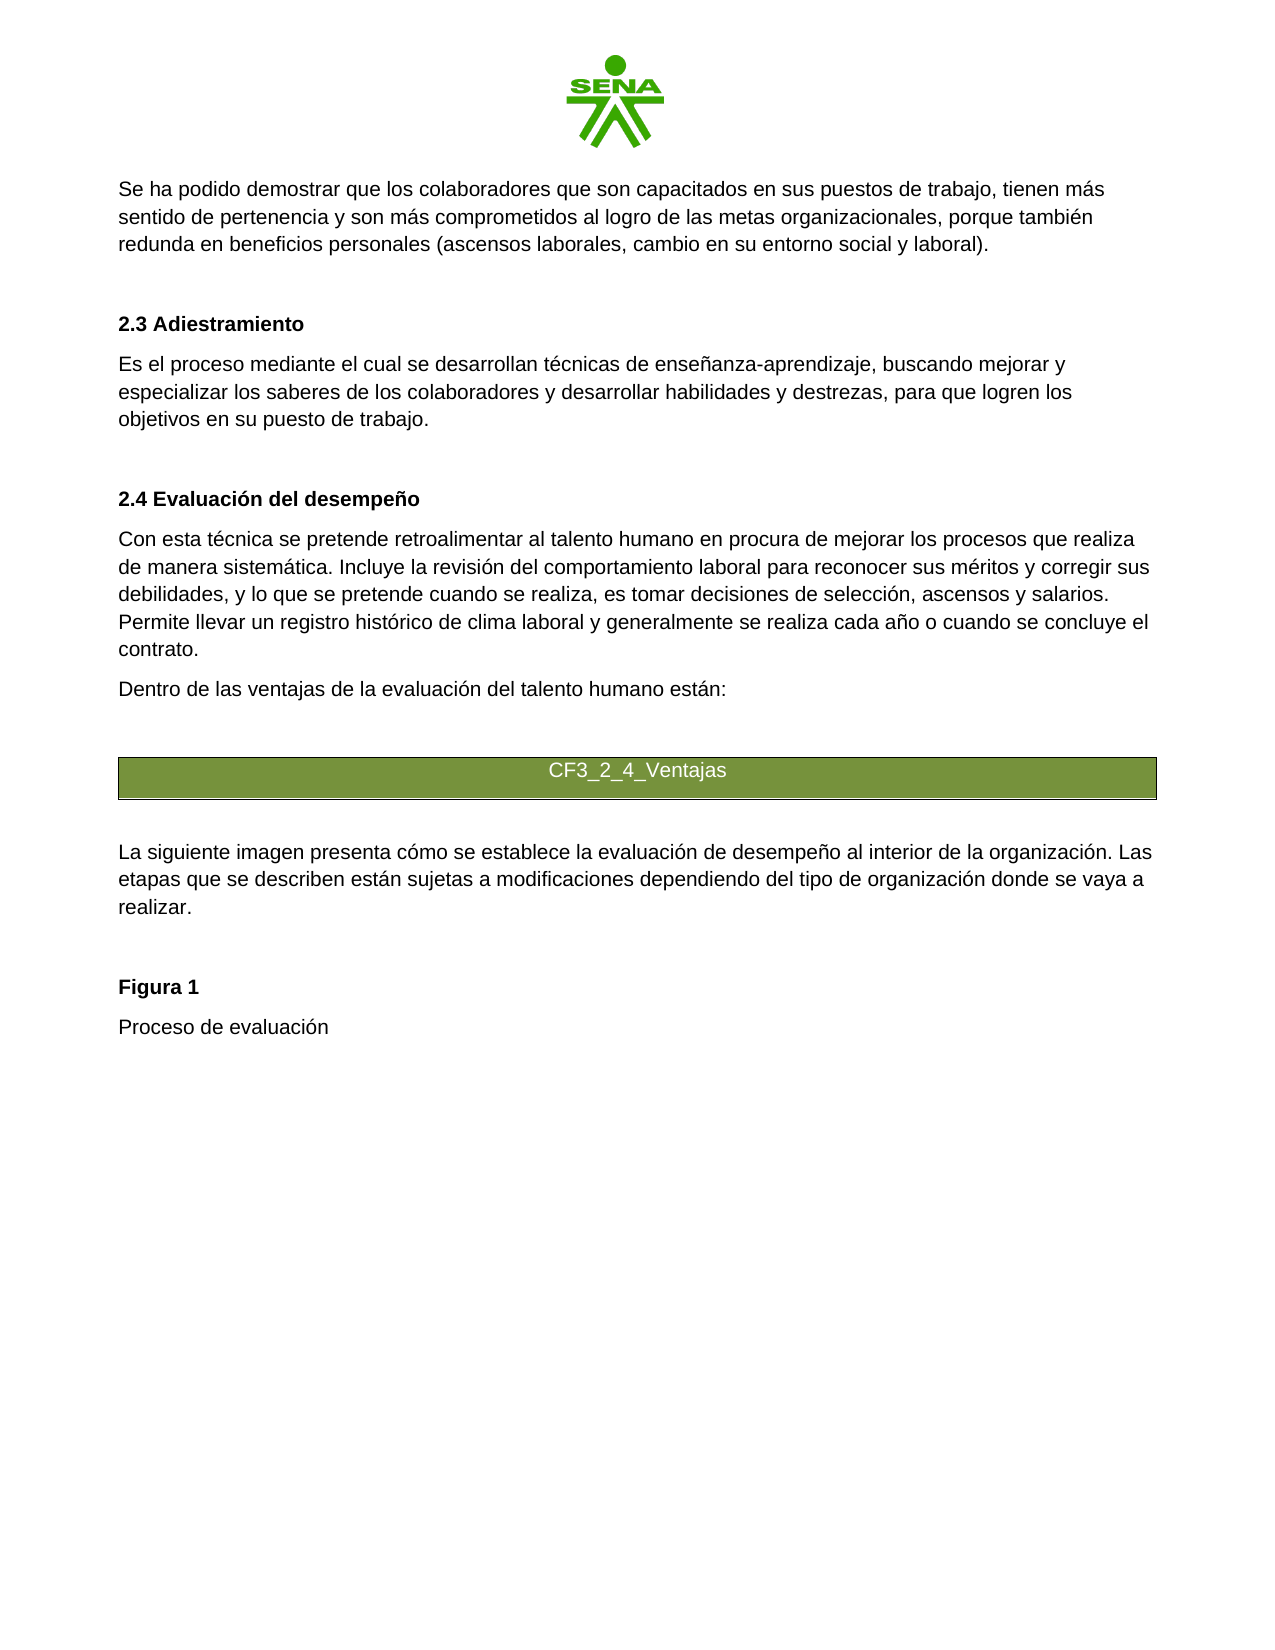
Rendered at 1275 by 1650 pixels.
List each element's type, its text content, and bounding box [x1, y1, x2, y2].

text Con esta técnica se pretende retroalimentar al talento humano en procura de mejorar los procesos que realiza de manera sistemática. Incluye la revisión del comportamiento laboral para reconocer sus méritos y corregir sus debilidades, y lo que se pretende cuando se realiza, es tomar decisiones de selección, ascensos y salarios. Permite llevar un registro histórico de clima laboral y generalmente se realiza cada año o cuando se concluye el contrato. [118, 527, 1157, 661]
text 2.3 Adiestramiento [118, 312, 1157, 336]
picture [566, 55, 664, 148]
text Dentro de las ventajas de la evaluación del talento humano están: [118, 677, 1157, 701]
text Proceso de evaluación [118, 1014, 1157, 1038]
table_header CF3_2_4_Ventajas [119, 758, 1156, 798]
text 2.4 Evaluación del desempeño [118, 487, 1157, 511]
text Es el proceso mediante el cual se desarrollan técnicas de enseñanza-aprendizaje, buscando mejorar y especializar los saberes de los colaboradores y desarrollar habilidades y destrezas, para que logren los objetivos en su puesto de trabajo. [118, 352, 1157, 431]
text Se ha podido demostrar que los colaboradores que son capacitados en sus puestos de trabajo, tienen más sentido de pertenencia y son más comprometidos al logro de las metas organizacionales, porque también redunda en beneficios personales (ascensos laborales, cambio en su entorno social y laboral). [118, 177, 1157, 256]
text Figura 1 [118, 974, 1157, 998]
text La siguiente imagen presenta cómo se establece la evaluación de desempeño al interior de la organización. Las etapas que se describen están sujetas a modificaciones dependiendo del tipo de organización donde se vaya a realizar. [118, 839, 1157, 918]
